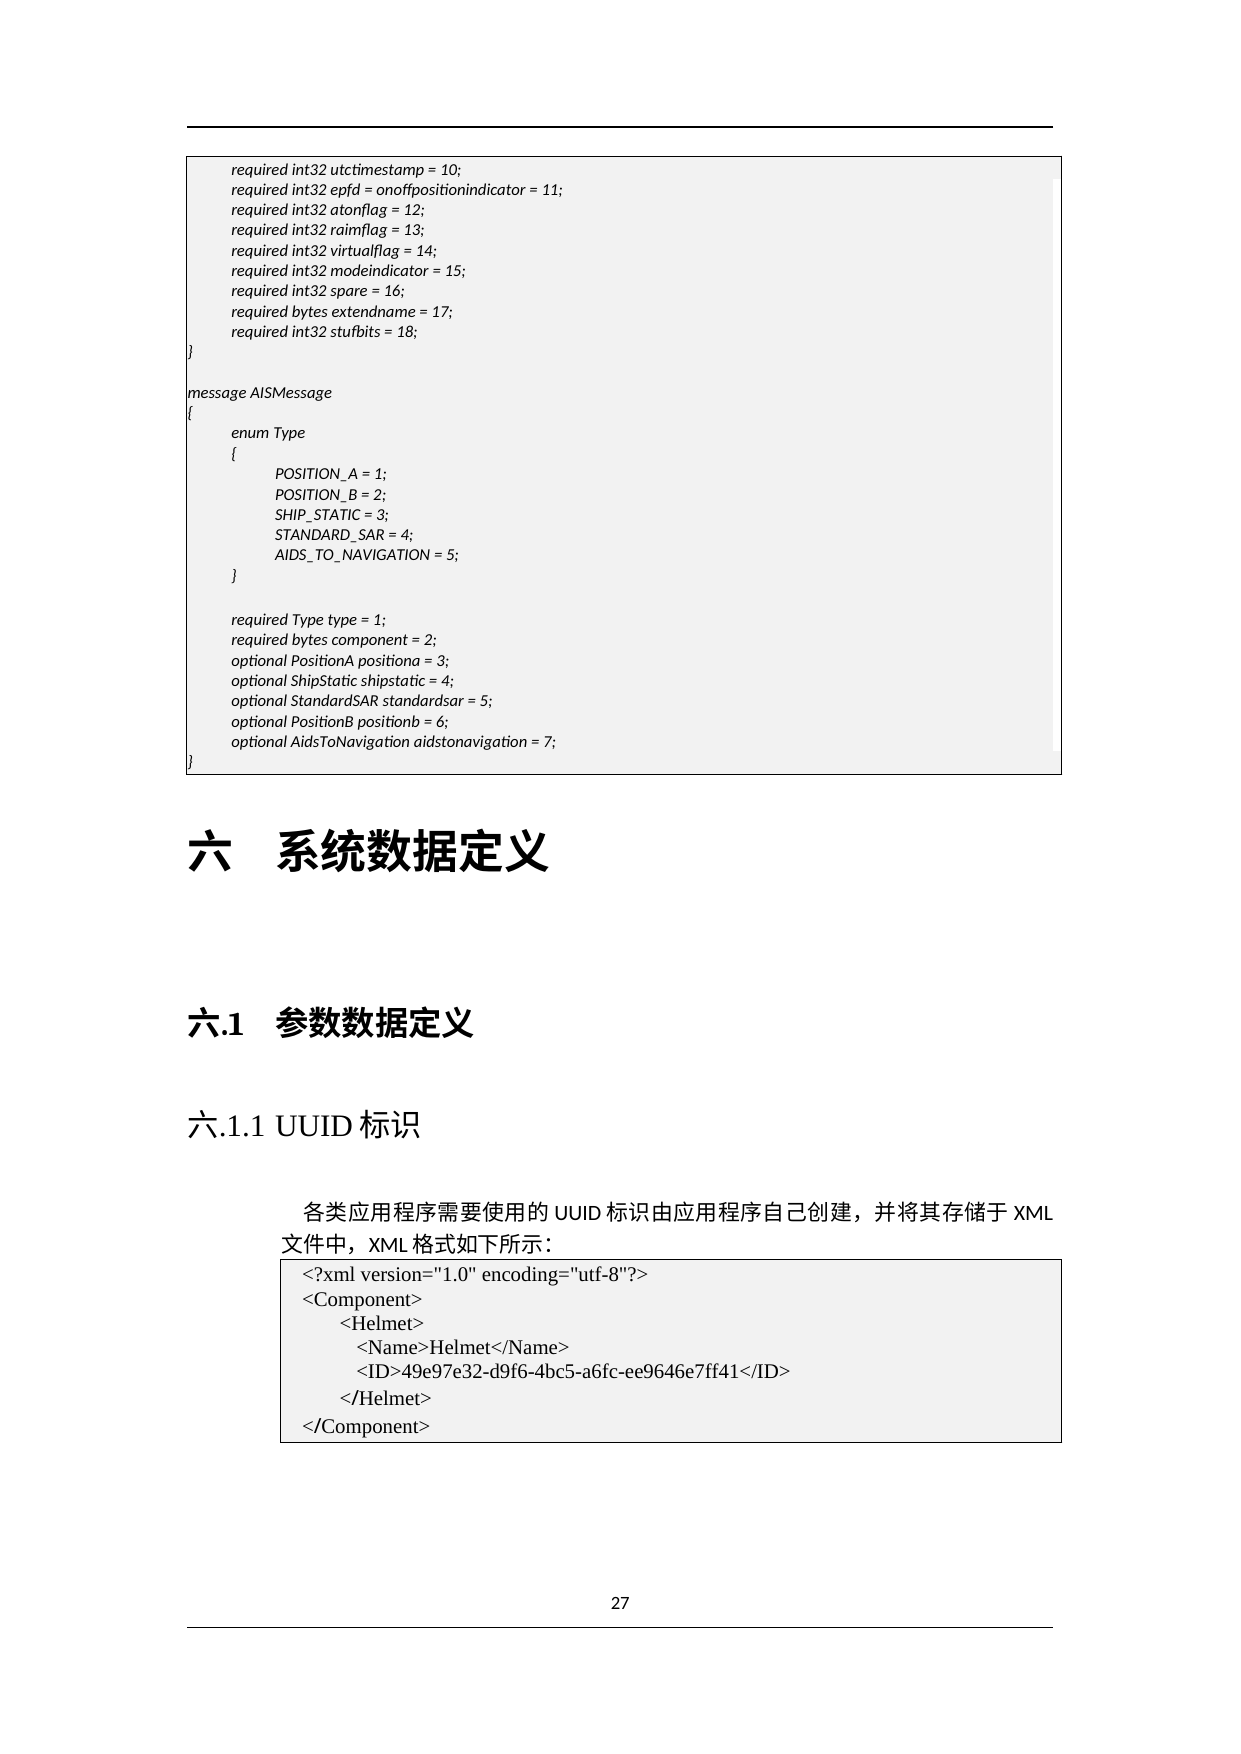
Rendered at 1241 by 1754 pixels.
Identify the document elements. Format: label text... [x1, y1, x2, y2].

text required int32 utctimestamp = 10; [187, 157, 1061, 179]
text optional PositionB positionb = 6; [187, 711, 1053, 731]
text <Helmet> [281, 1307, 1061, 1331]
text POSITION_A = 1; [187, 463, 1053, 484]
text required int32 atonflag = 12; [187, 199, 1053, 220]
text optional PositionA positiona = 3; [187, 650, 1053, 670]
subtitle 参数数据定义 [187, 989, 1053, 1054]
text <Component> [281, 1283, 1061, 1307]
text optional AidsToNavigation aidstonavigation = 7; [187, 731, 1053, 748]
text } [187, 748, 1061, 774]
text required int32 modeindicator = 15; [187, 260, 1053, 281]
text required int32 stufbits = 18; [187, 321, 1053, 342]
text { [187, 402, 1053, 423]
text SHIP_STATIC = 3; [187, 504, 1053, 524]
text 各类应用程序需要使用的UUID标识由应用程序自己创建，并将其存储于XML文件中，XML格式如下所示： [281, 1194, 1053, 1259]
text </Helmet> [281, 1379, 1061, 1408]
text STANDARD_SAR = 4; [187, 524, 1053, 545]
text enum Type [187, 423, 1053, 443]
text required int32 epfd = onoffpositionindicator = 11; [187, 179, 1053, 199]
text { [187, 443, 1053, 463]
text required int32 virtualflag = 14; [187, 240, 1053, 260]
subtitle 系统数据定义 [187, 800, 1053, 897]
subtitle UUID标识 [187, 1090, 1053, 1155]
text <?xml version="1.0" encoding="utf-8"?> [281, 1260, 1061, 1283]
text } [187, 342, 1053, 362]
text required Type type = 1; [187, 609, 1053, 630]
text <ID>49e97e32-d9f6-4bc5-a6fc-ee9646e7ff41</ID> [281, 1356, 1061, 1379]
text </Component> [281, 1408, 1061, 1442]
text required bytes extendname = 17; [187, 301, 1053, 321]
text optional StandardSAR standardsar = 5; [187, 691, 1053, 711]
text required int32 spare = 16; [187, 281, 1053, 301]
text required bytes component = 2; [187, 630, 1053, 650]
text } [187, 565, 1053, 585]
text optional ShipStatic shipstatic = 4; [187, 670, 1053, 691]
text required int32 raimflag = 13; [187, 220, 1053, 240]
text AIDS_TO_NAVIGATION = 5; [187, 545, 1053, 565]
text POSITION_B = 2; [187, 484, 1053, 504]
text message AISMessage [187, 382, 1053, 402]
text <Name>Helmet</Name> [281, 1331, 1061, 1356]
